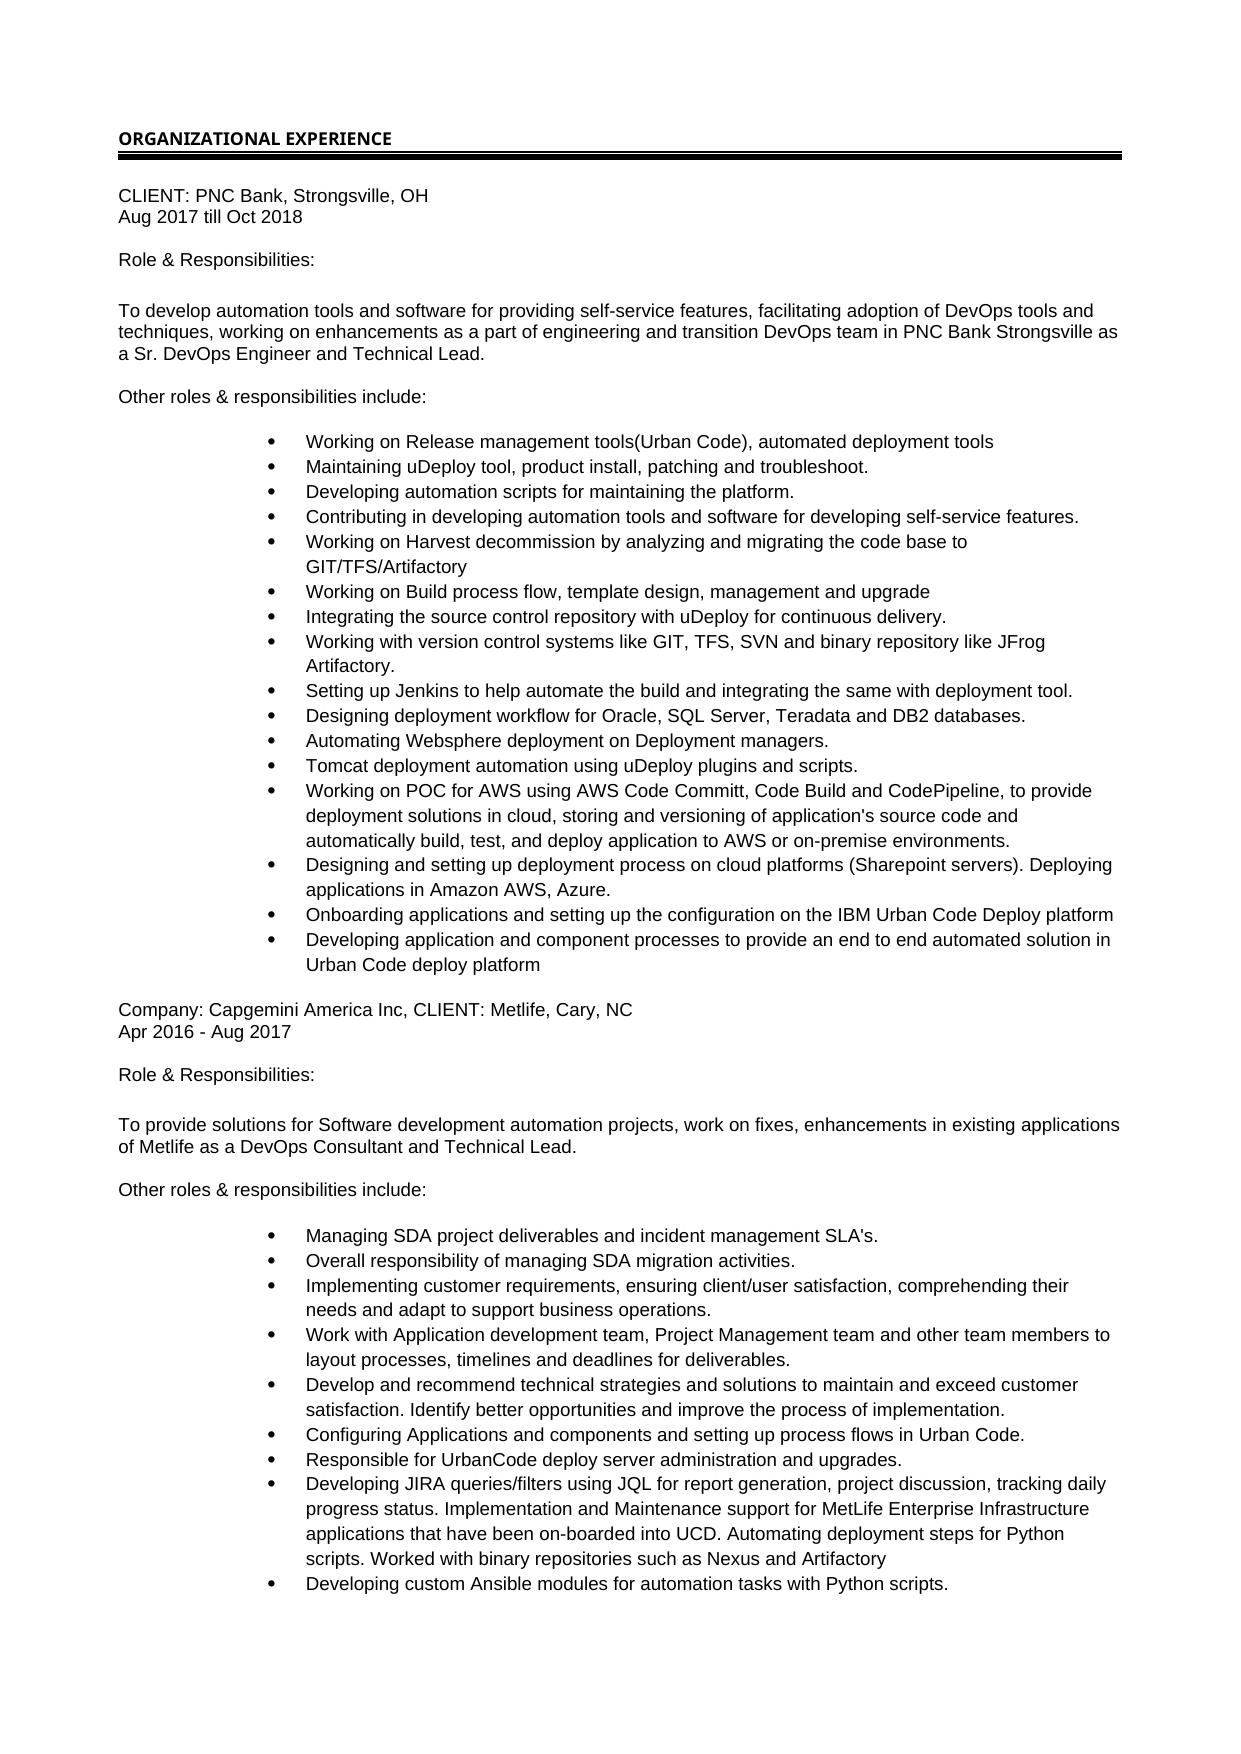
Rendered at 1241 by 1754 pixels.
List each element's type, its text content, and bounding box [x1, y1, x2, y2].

list Tomcat deployment automation using uDeploy plugins and scripts. [268, 755, 1122, 776]
list Developing automation scripts for maintaining the platform. [268, 481, 1122, 503]
list Contributing in developing automation tools and software for developing self-service features. [268, 506, 1122, 528]
list Setting up Jenkins to help automate the build and integrating the same with deployment tool. [268, 680, 1122, 702]
list Overall responsibility of managing SDA migration activities. [268, 1249, 1122, 1271]
text CLIENT: PNC Bank, Strongsville, OH Aug 2017 till Oct 2018 [118, 184, 1122, 228]
text Other roles & responsibilities include: [118, 386, 1122, 407]
text ORGANIZATIONAL EXPERIENCE [118, 127, 1122, 151]
list Working with version control systems like GIT, TFS, SVN and binary repository like JFrog Artifactory. [268, 630, 1122, 677]
list Developing application and component processes to provide an end to end automated solution in Urban Code deploy platform [268, 929, 1122, 975]
list Implementing customer requirements, ensuring client/user satisfaction, comprehending their needs and adapt to support business operations. [268, 1274, 1122, 1321]
list Designing and setting up deployment process on cloud platforms (Sharepoint servers). Deploying applications in Amazon AWS, Azure. [268, 854, 1122, 901]
text To provide solutions for Software development automation projects, work on fixes, enhancements in existing applications of Metlife as a DevOps Consultant and Technical Lead. [118, 1114, 1122, 1157]
list Automating Websphere deployment on Deployment managers. [268, 730, 1122, 752]
list Working on POC for AWS using AWS Code Committ, Code Build and CodePipeline, to provide deployment solutions in cloud, storing and versioning of application's source code and automatically build, test, and deploy application to AWS or on-premise environments. [268, 780, 1122, 851]
list Maintaining uDeploy tool, product install, patching and troubleshoot. [268, 456, 1122, 478]
text Role & Responsibilities: [118, 228, 1122, 299]
list Work with Application development team, Project Management team and other team members to layout processes, timelines and deadlines for deliverables. [268, 1324, 1122, 1371]
text To develop automation tools and software for providing self-service features, facilitating adoption of DevOps tools and techniques, working on enhancements as a part of engineering and transition DevOps team in PNC Bank Strongsville as a Sr. DevOps Engineer and Technical Lead. [118, 299, 1122, 364]
list Onboarding applications and setting up the configuration on the IBM Urban Code Deploy platform [268, 904, 1122, 926]
list Integrating the source control repository with uDeploy for continuous delivery. [268, 606, 1122, 627]
list Developing JIRA queries/filters using JQL for report generation, project discussion, tracking daily progress status. Implementation and Maintenance support for MetLife Enterprise Infrastructure applications that have been on-boarded into UCD. Automating deployment steps for Python scripts. Worked with binary repositories such as Nexus and Artifactory [268, 1473, 1122, 1569]
text Company: Capgemini America Inc, CLIENT: Metlife, Cary, NC Apr 2016 - Aug 2017 [118, 999, 1122, 1042]
list Developing custom Ansible modules for automation tasks with Python scripts. [268, 1572, 1122, 1594]
list Working on Release management tools(Urban Code), automated deployment tools [268, 431, 1122, 453]
list Develop and recommend technical strategies and solutions to maintain and exceed customer satisfaction. Identify better opportunities and improve the process of implementation. [268, 1374, 1122, 1420]
list Managing SDA project deliverables and incident management SLA's. [268, 1224, 1122, 1246]
list Designing deployment workflow for Oracle, SQL Server, Teradata and DB2 databases. [268, 705, 1122, 727]
list Working on Harvest decommission by analyzing and migrating the code base to GIT/TFS/Artifactory [268, 531, 1122, 577]
text Role & Responsibilities: [118, 1042, 1122, 1114]
text Other roles & responsibilities include: [118, 1179, 1122, 1201]
list Working on Build process flow, template design, management and upgrade [268, 581, 1122, 602]
list Configuring Applications and components and setting up process flows in Urban Code. [268, 1423, 1122, 1445]
list Responsible for UrbanCode deploy server administration and upgrades. [268, 1448, 1122, 1470]
